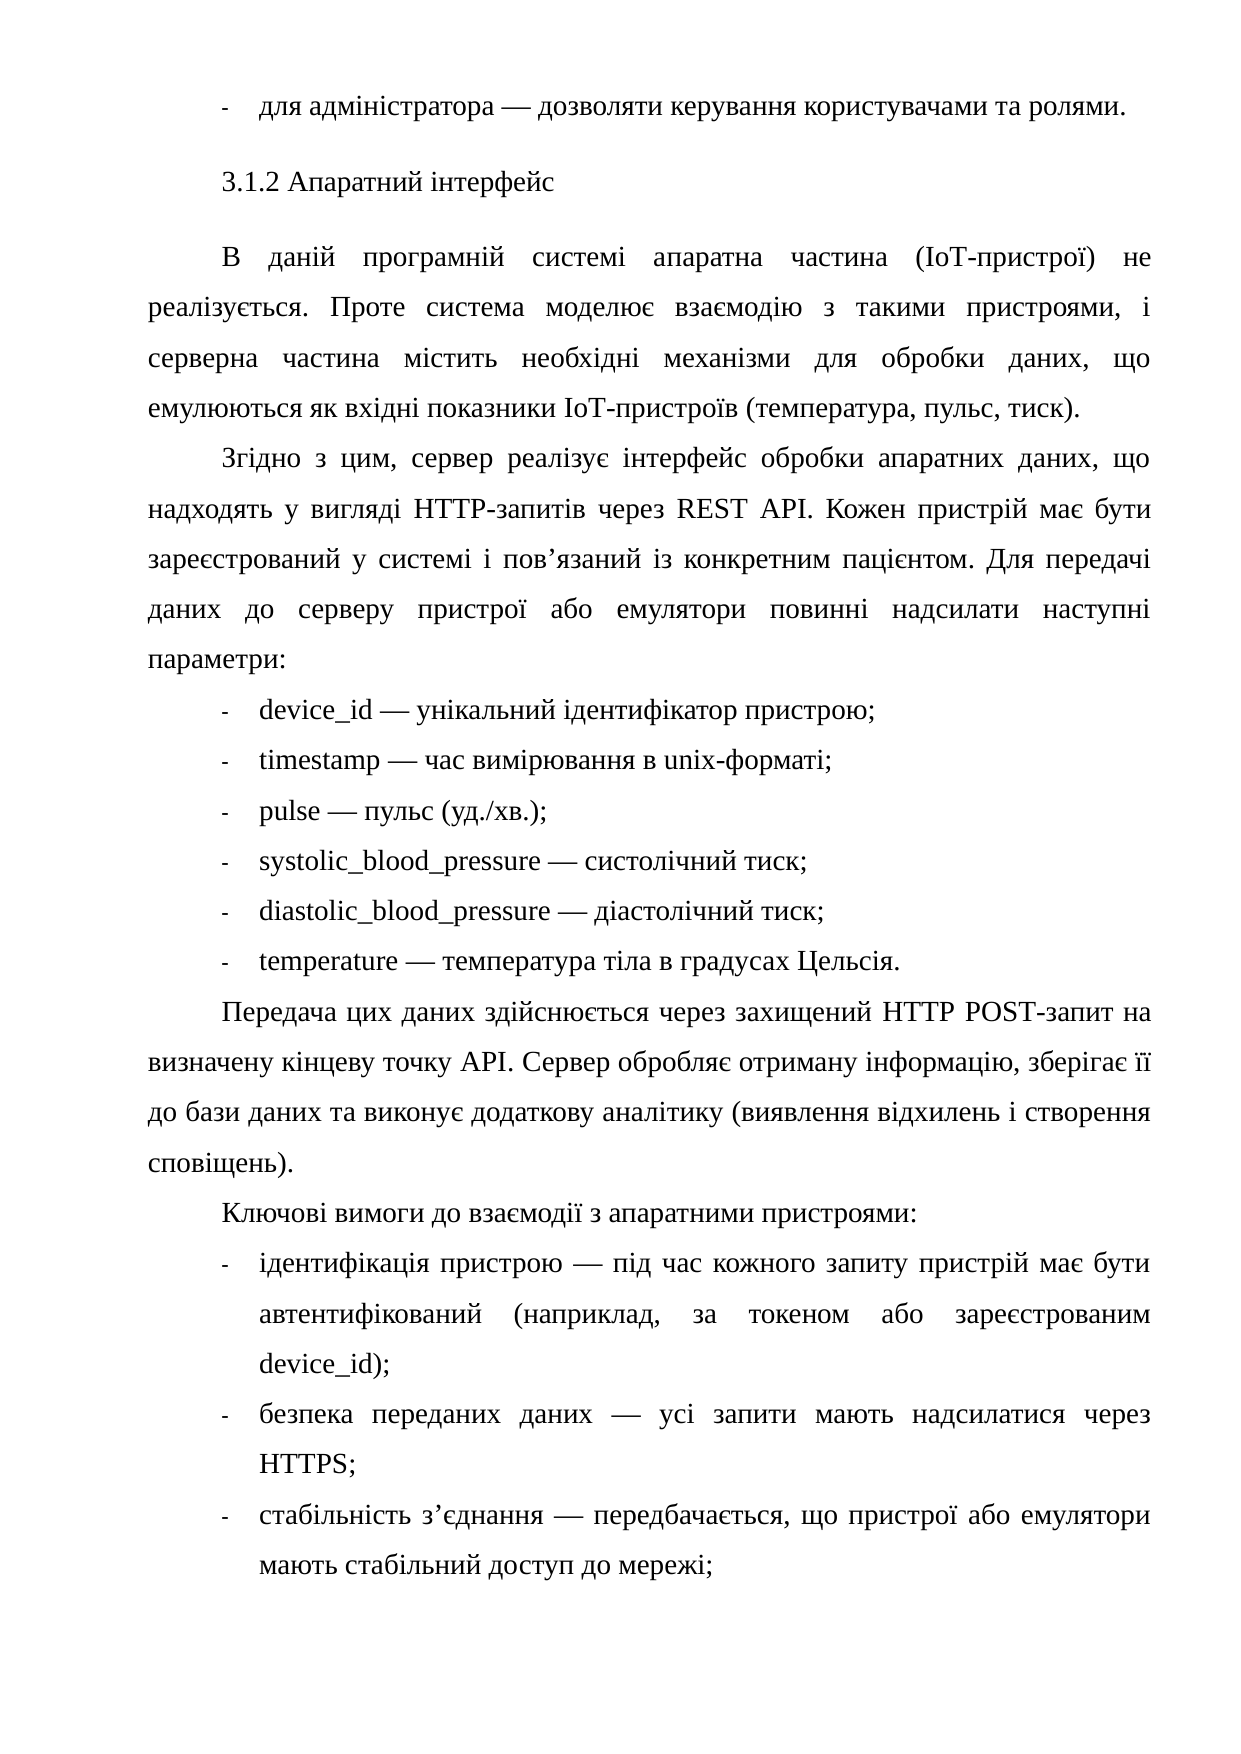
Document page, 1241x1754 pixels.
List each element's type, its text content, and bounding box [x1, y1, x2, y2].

text Передача цих даних здійснюється через захищений HTTP POST-запит на визначену кінцеву точку API. Сервер обробляє отриману інформацію, зберігає її до бази даних та виконує додаткову аналітику (виявлення відхилень і створення сповіщень). [148, 994, 1152, 1178]
list device_id — унікальний ідентифікатор пристрою; [221, 692, 1152, 726]
text В даній програмній системі апаратна частина (IoT-пристрої) не реалізується. Проте система моделює взаємодію з такими пристроями, і серверна частина містить необхідні механізми для обробки даних, що емулюються як вхідні показники IoT-пристроїв (температура, пульс, тиск). [148, 239, 1152, 424]
subtitle 3.1.2 Апаратний інтерфейс [148, 164, 1152, 197]
list стабільність з’єднання — передбачається, що пристрої або емулятори мають стабільний доступ до мережі; [221, 1497, 1152, 1581]
text Ключові вимоги до взаємодії з апаратними пристроями: [148, 1195, 1152, 1229]
list diastolic_blood_pressure — діастолічний тиск; [221, 893, 1152, 927]
list temperature — температура тіла в градусах Цельсія. [221, 943, 1152, 977]
list ідентифікація пристрою — під час кожного запиту пристрій має бути автентифікований (наприклад, за токеном або зареєстрованим device_id); [221, 1245, 1152, 1379]
list безпека переданих даних — усі запити мають надсилатися через HTTPS; [221, 1396, 1152, 1480]
list для адміністратора — дозволяти керування користувачами та ролями. [221, 88, 1152, 122]
text Згідно з цим, сервер реалізує інтерфейс обробки апаратних даних, що надходять у вигляді HTTP-запитів через REST API. Кожен пристрій має бути зареєстрований у системі і пов’язаний із конкретним пацієнтом. Для передачі даних до серверу пристрої або емулятори повинні надсилати наступні параметри: [148, 440, 1152, 675]
list timestamp — час вимірювання в unix-форматі; [221, 742, 1152, 776]
list pulse — пульс (уд./хв.); [221, 793, 1152, 826]
list systolic_blood_pressure — систолічний тиск; [221, 843, 1152, 876]
